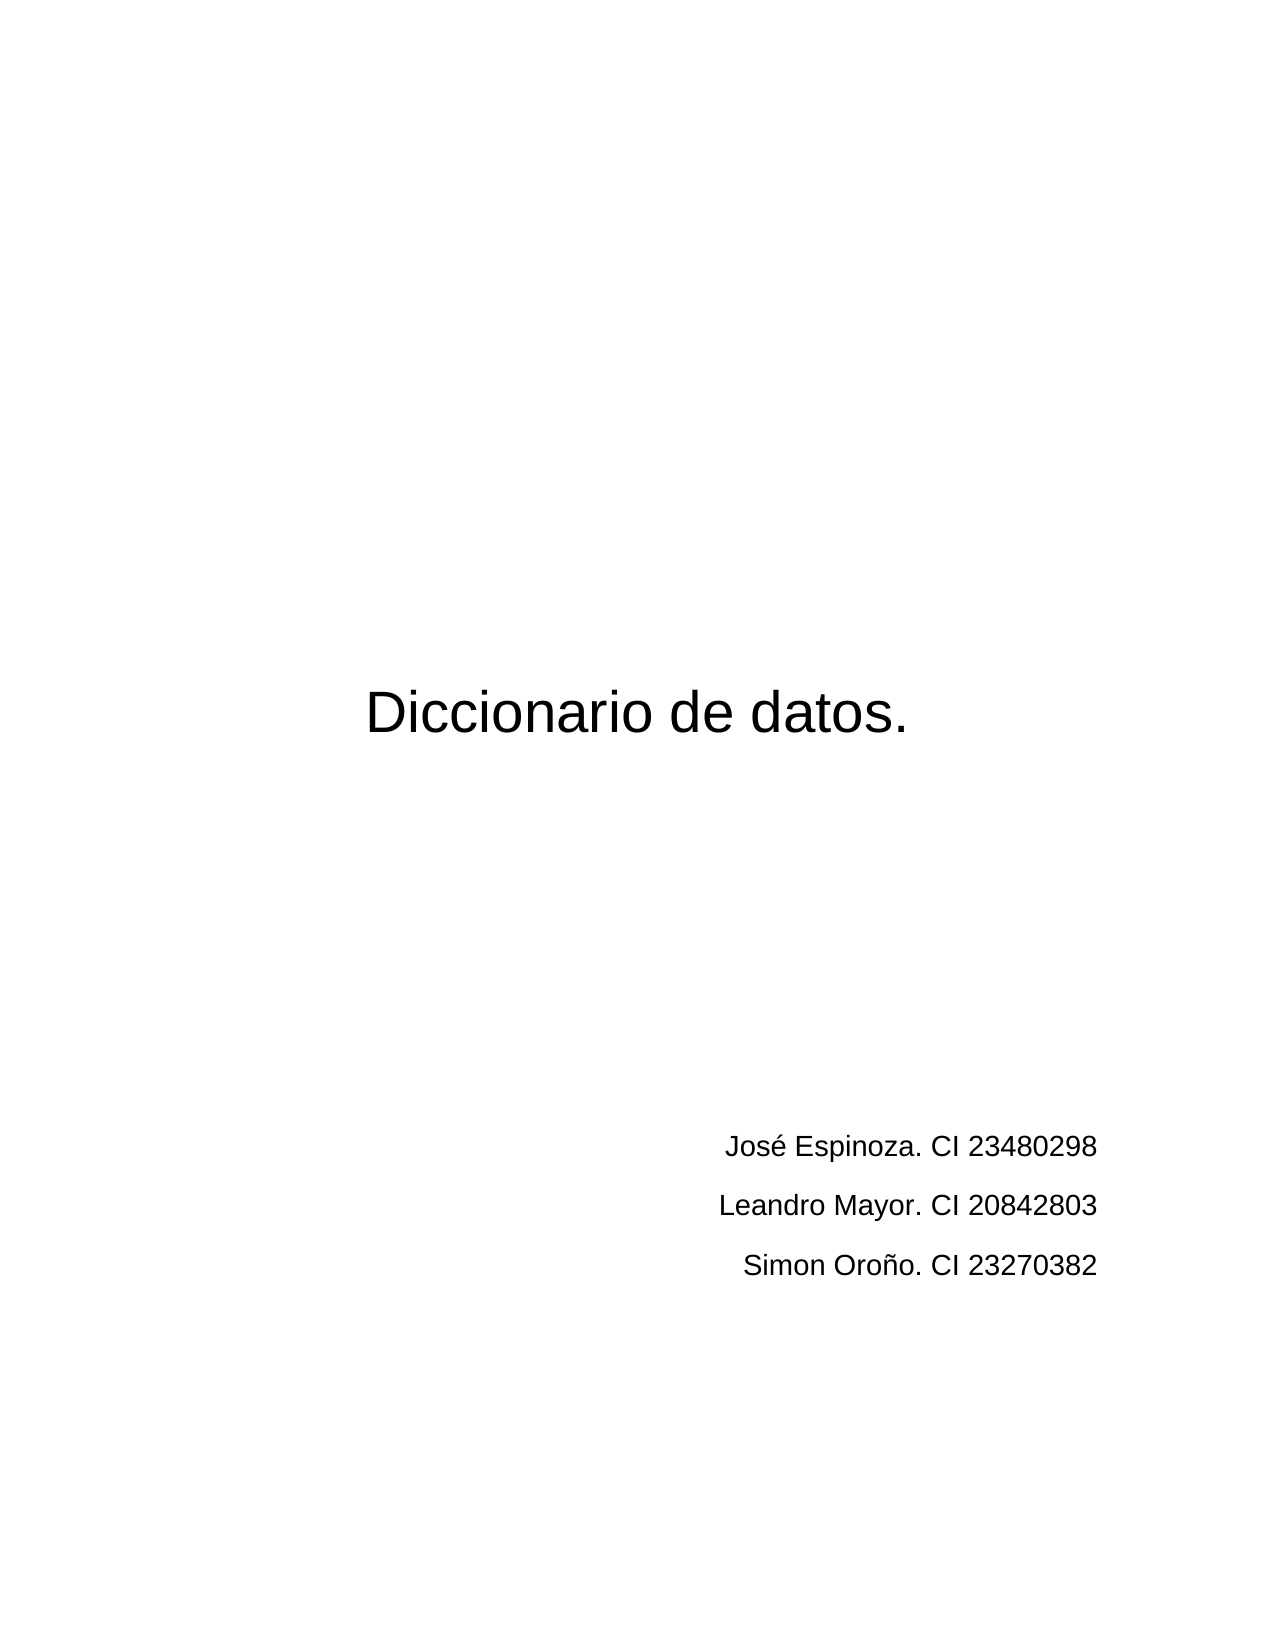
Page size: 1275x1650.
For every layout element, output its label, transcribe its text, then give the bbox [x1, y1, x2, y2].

text Leandro Mayor. CI 20842803 [177, 1188, 1098, 1222]
text Simon Oroño. CI 23270382 [177, 1248, 1098, 1281]
text José Espinoza. CI 23480298 [177, 1129, 1098, 1162]
text Diccionario de datos. [177, 678, 1098, 745]
